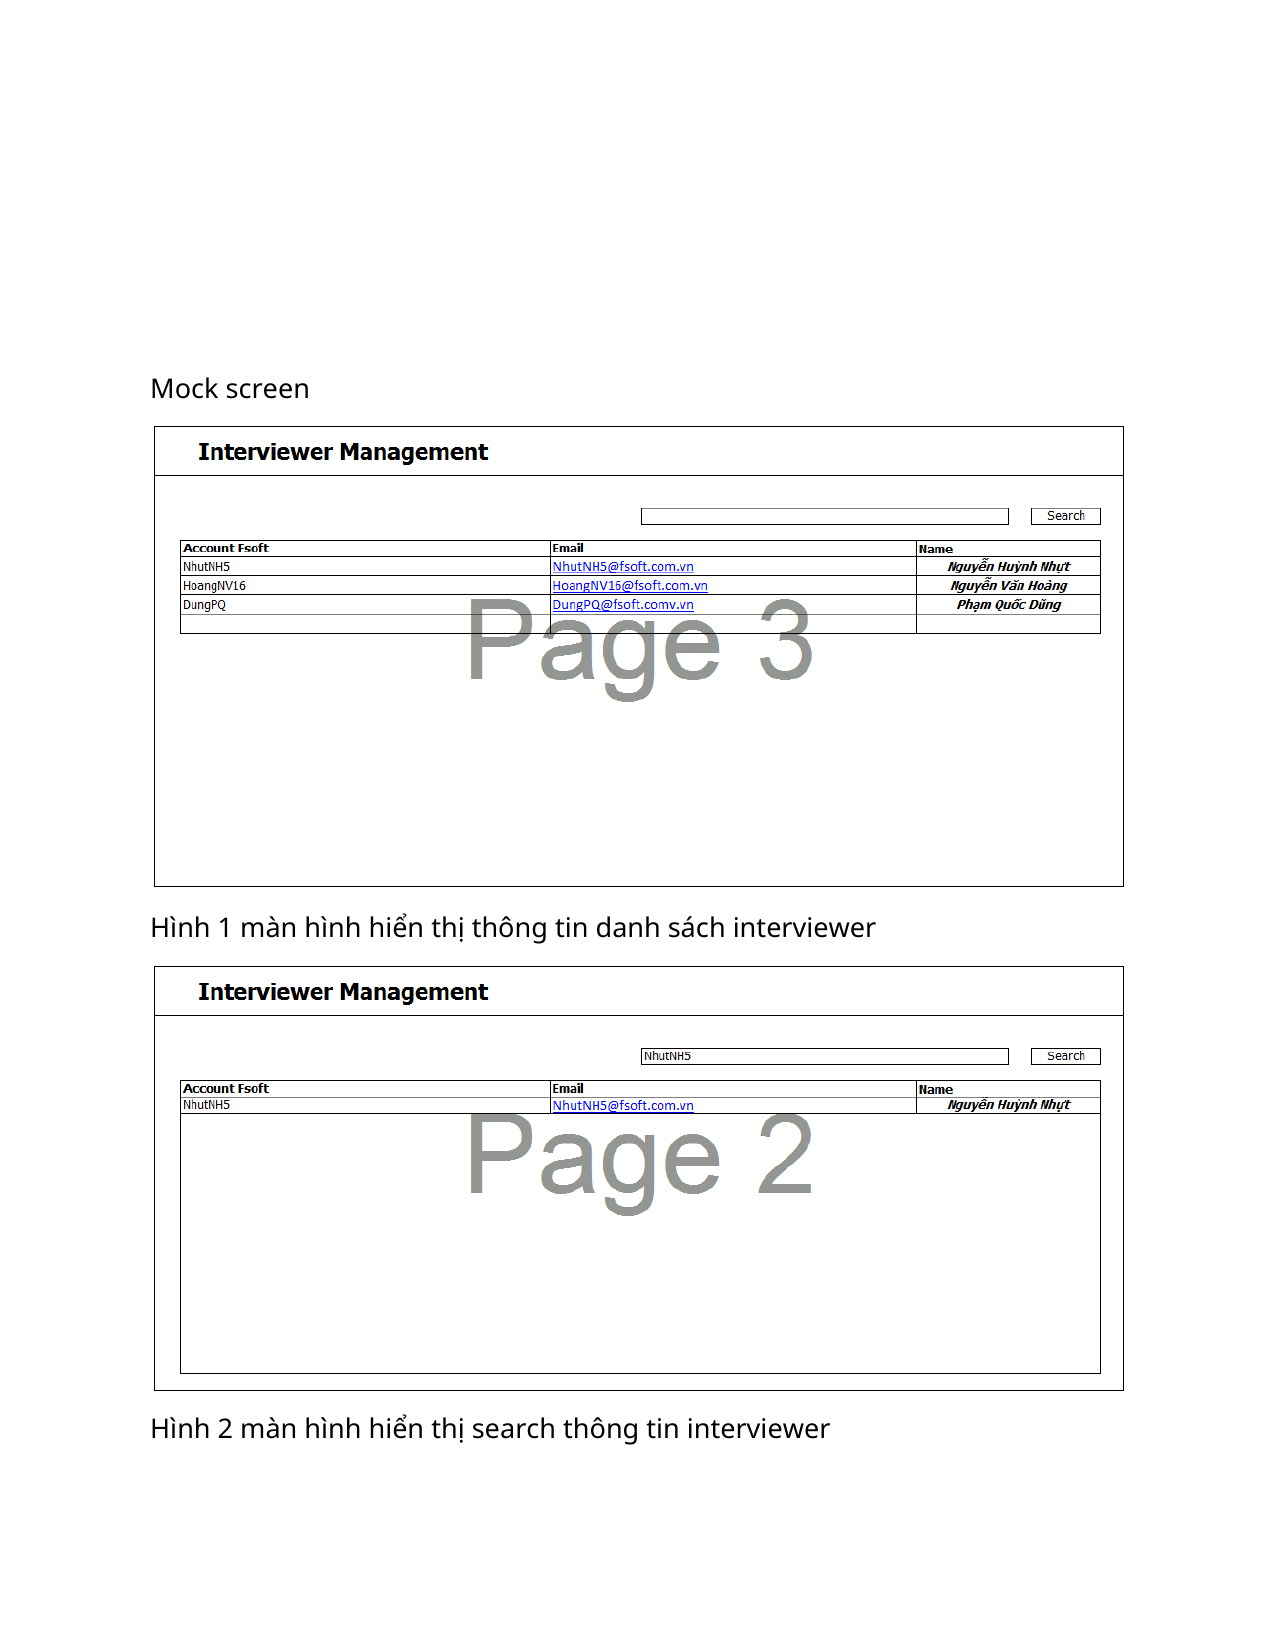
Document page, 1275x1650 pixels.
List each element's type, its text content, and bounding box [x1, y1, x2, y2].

text Hình 2 màn hình hiển thị search thông tin interviewer [150, 1409, 1125, 1446]
picture [150, 962, 1125, 1392]
picture [150, 424, 1125, 890]
text Mock screen [150, 369, 1125, 406]
text Hình 1 màn hình hiển thị thông tin danh sách interviewer [150, 908, 1125, 945]
